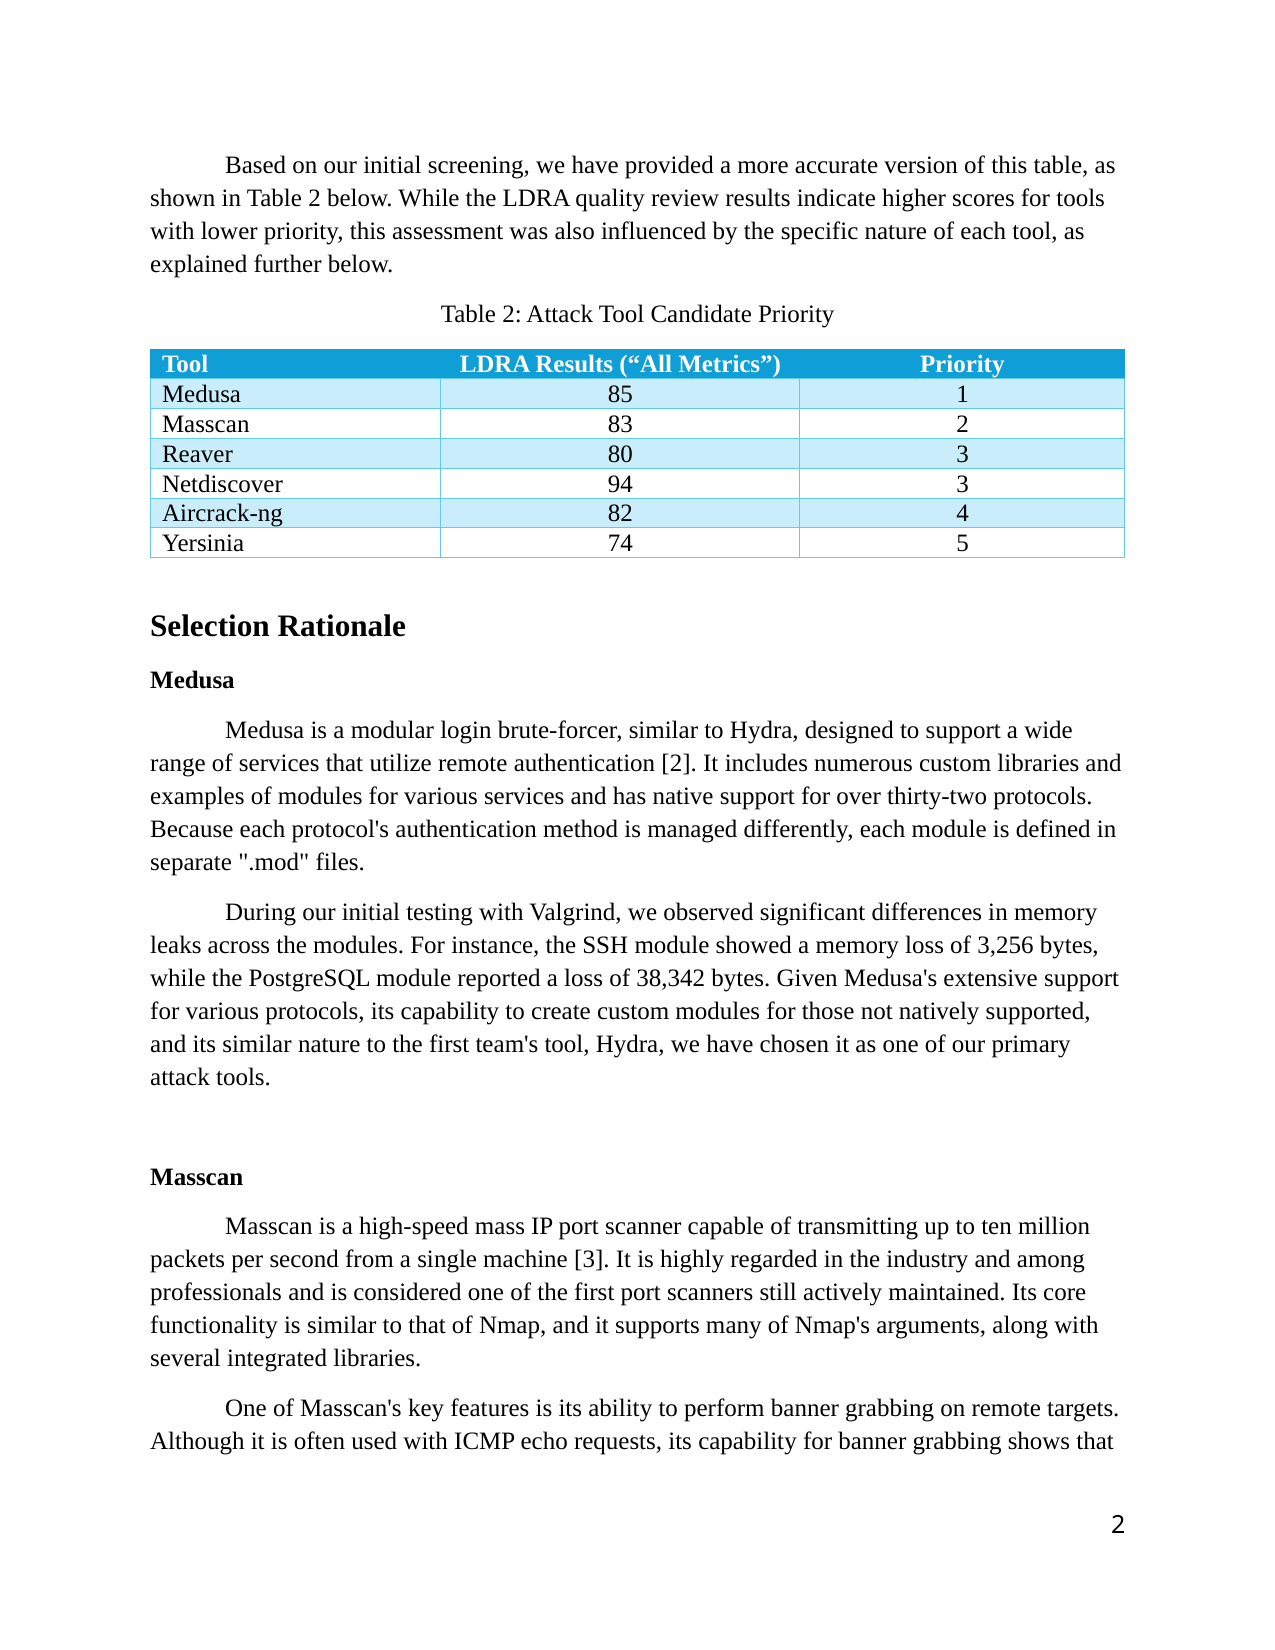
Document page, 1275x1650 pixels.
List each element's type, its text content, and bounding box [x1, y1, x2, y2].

table_cell 85 [441, 379, 799, 408]
table_cell Netdiscover [151, 469, 440, 497]
table_cell Medusa [151, 379, 440, 408]
table_cell 1 [800, 379, 1124, 408]
text Table 2: Attack Tool Candidate Priority [150, 299, 1125, 327]
table_cell 3 [800, 439, 1124, 468]
table_cell 4 [800, 499, 1124, 527]
table_cell 80 [441, 439, 799, 468]
table_cell 5 [800, 528, 1124, 557]
table_cell 3 [800, 469, 1124, 497]
table_header Tool [151, 350, 440, 378]
text During our initial testing with Valgrind, we observed significant differences in memory leaks across the modules. For instance, the SSH module showed a memory loss of 3,256 bytes, while the PostgreSQL module reported a loss of 38,342 bytes. Given Medusa's extensive support for various protocols, its capability to create custom modules for those not natively supported, and its similar nature to the first team's tool, Hydra, we have chosen it as one of our primary attack tools. [150, 897, 1125, 1091]
table_cell 2 [800, 409, 1124, 438]
table_cell 74 [441, 528, 799, 557]
table_cell Yersinia [151, 528, 440, 557]
text Masscan [150, 1162, 1125, 1190]
text Masscan is a high-speed mass IP port scanner capable of transmitting up to ten million packets per second from a single machine [3]. It is highly regarded in the industry and among professionals and is considered one of the first port scanners still actively maintained. Its core functionality is similar to that of Nmap, and it supports many of Nmap's arguments, along with several integrated libraries. [150, 1211, 1125, 1372]
text Medusa is a modular login brute-forcer, similar to Hydra, designed to support a wide range of services that utilize remote authentication [2]. It includes numerous custom libraries and examples of modules for various services and has native support for over thirty-two protocols. Because each protocol's authentication method is managed differently, each module is defined in separate ".mod" files. [150, 715, 1125, 876]
table_cell 83 [441, 409, 799, 438]
table_header Priority [800, 350, 1124, 378]
table_cell Aircrack-ng [151, 499, 440, 527]
text Selection Rationale [150, 608, 1125, 644]
text Medusa [150, 666, 1125, 694]
table_cell Reaver [151, 439, 440, 468]
table_cell 94 [441, 469, 799, 497]
table_header LDRA Results (“All Metrics”) [441, 350, 799, 378]
table_cell 82 [441, 499, 799, 527]
text Based on our initial screening, we have provided a more accurate version of this table, as shown in Table 2 below. While the LDRA quality review results indicate higher scores for tools with lower priority, this assessment was also influenced by the specific nature of each tool, as explained further below. [150, 150, 1125, 278]
table_cell Masscan [151, 409, 440, 438]
